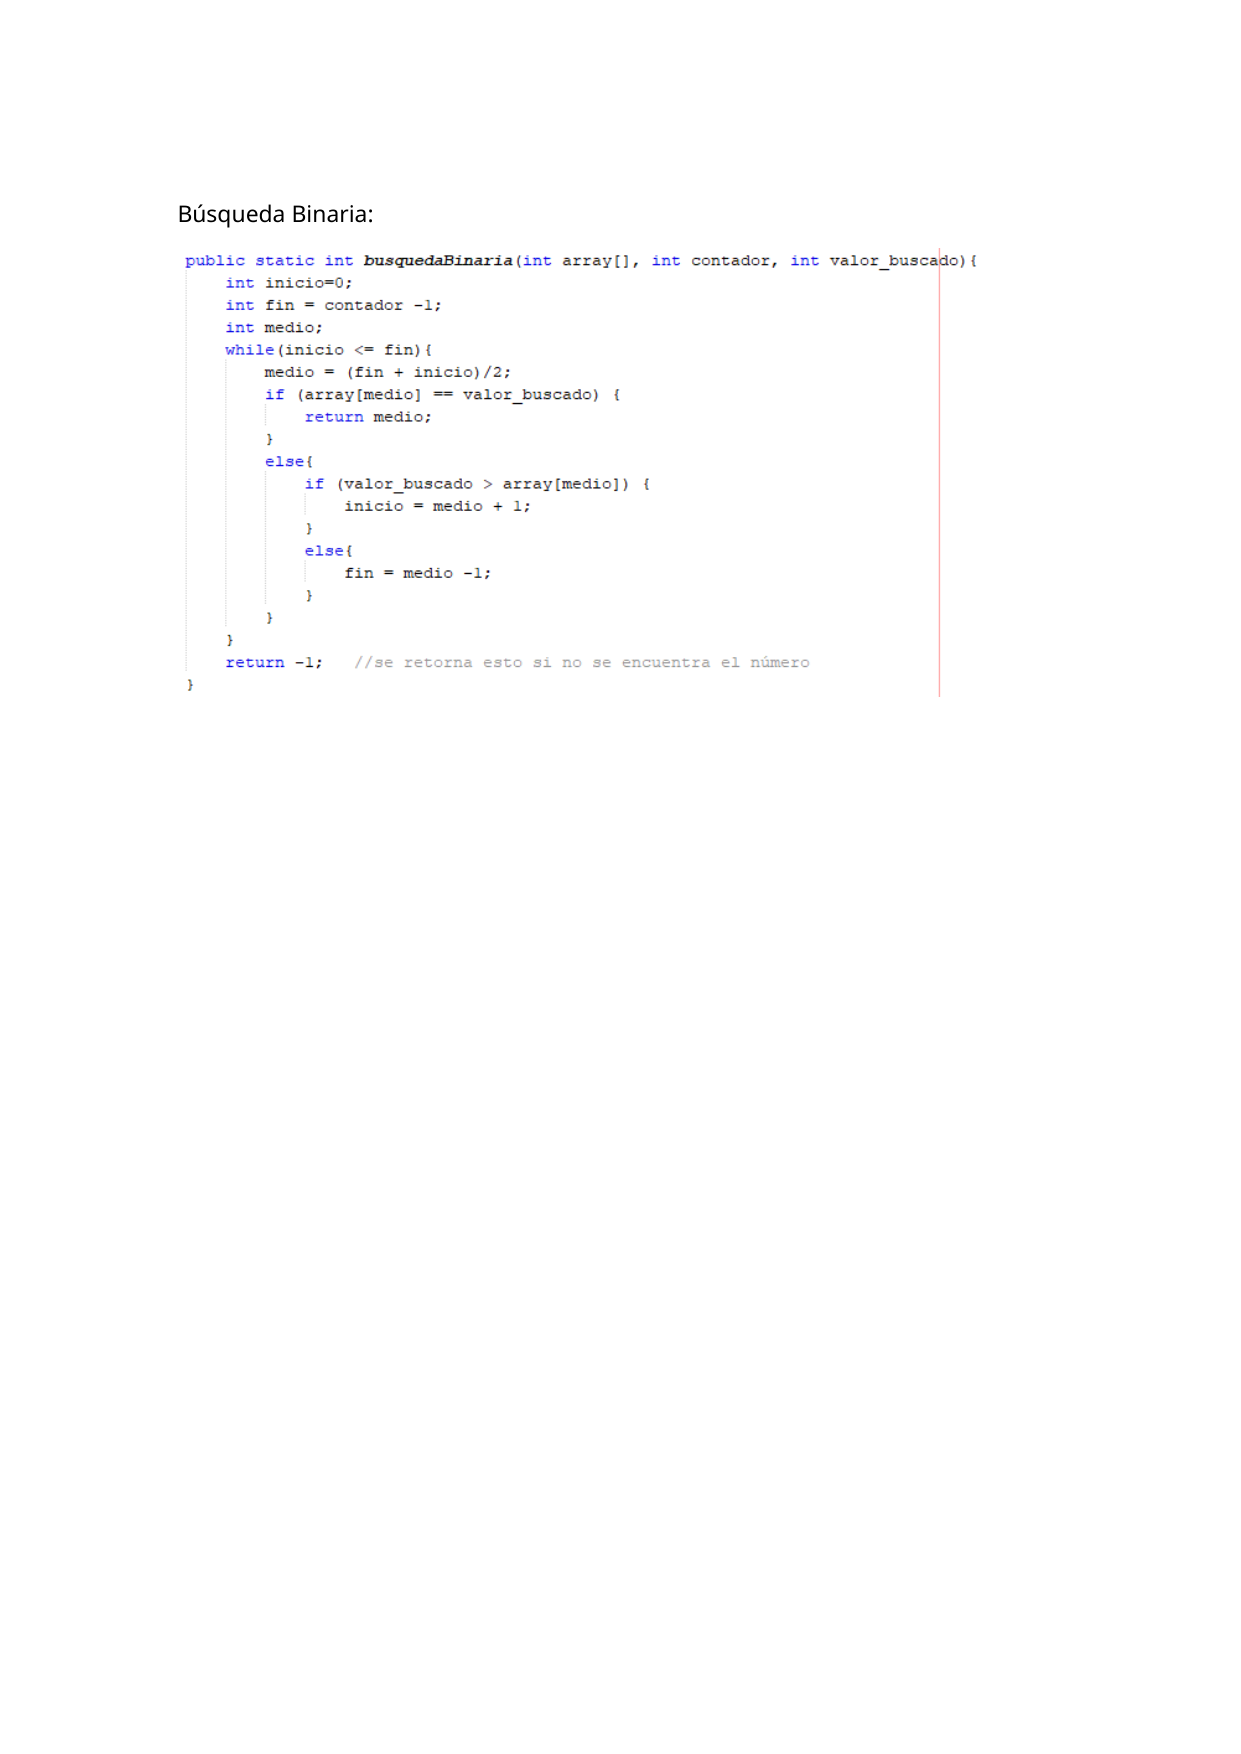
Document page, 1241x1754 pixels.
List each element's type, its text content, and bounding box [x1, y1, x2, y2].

picture [177, 248, 986, 697]
text Búsqueda Binaria: [177, 198, 1063, 229]
